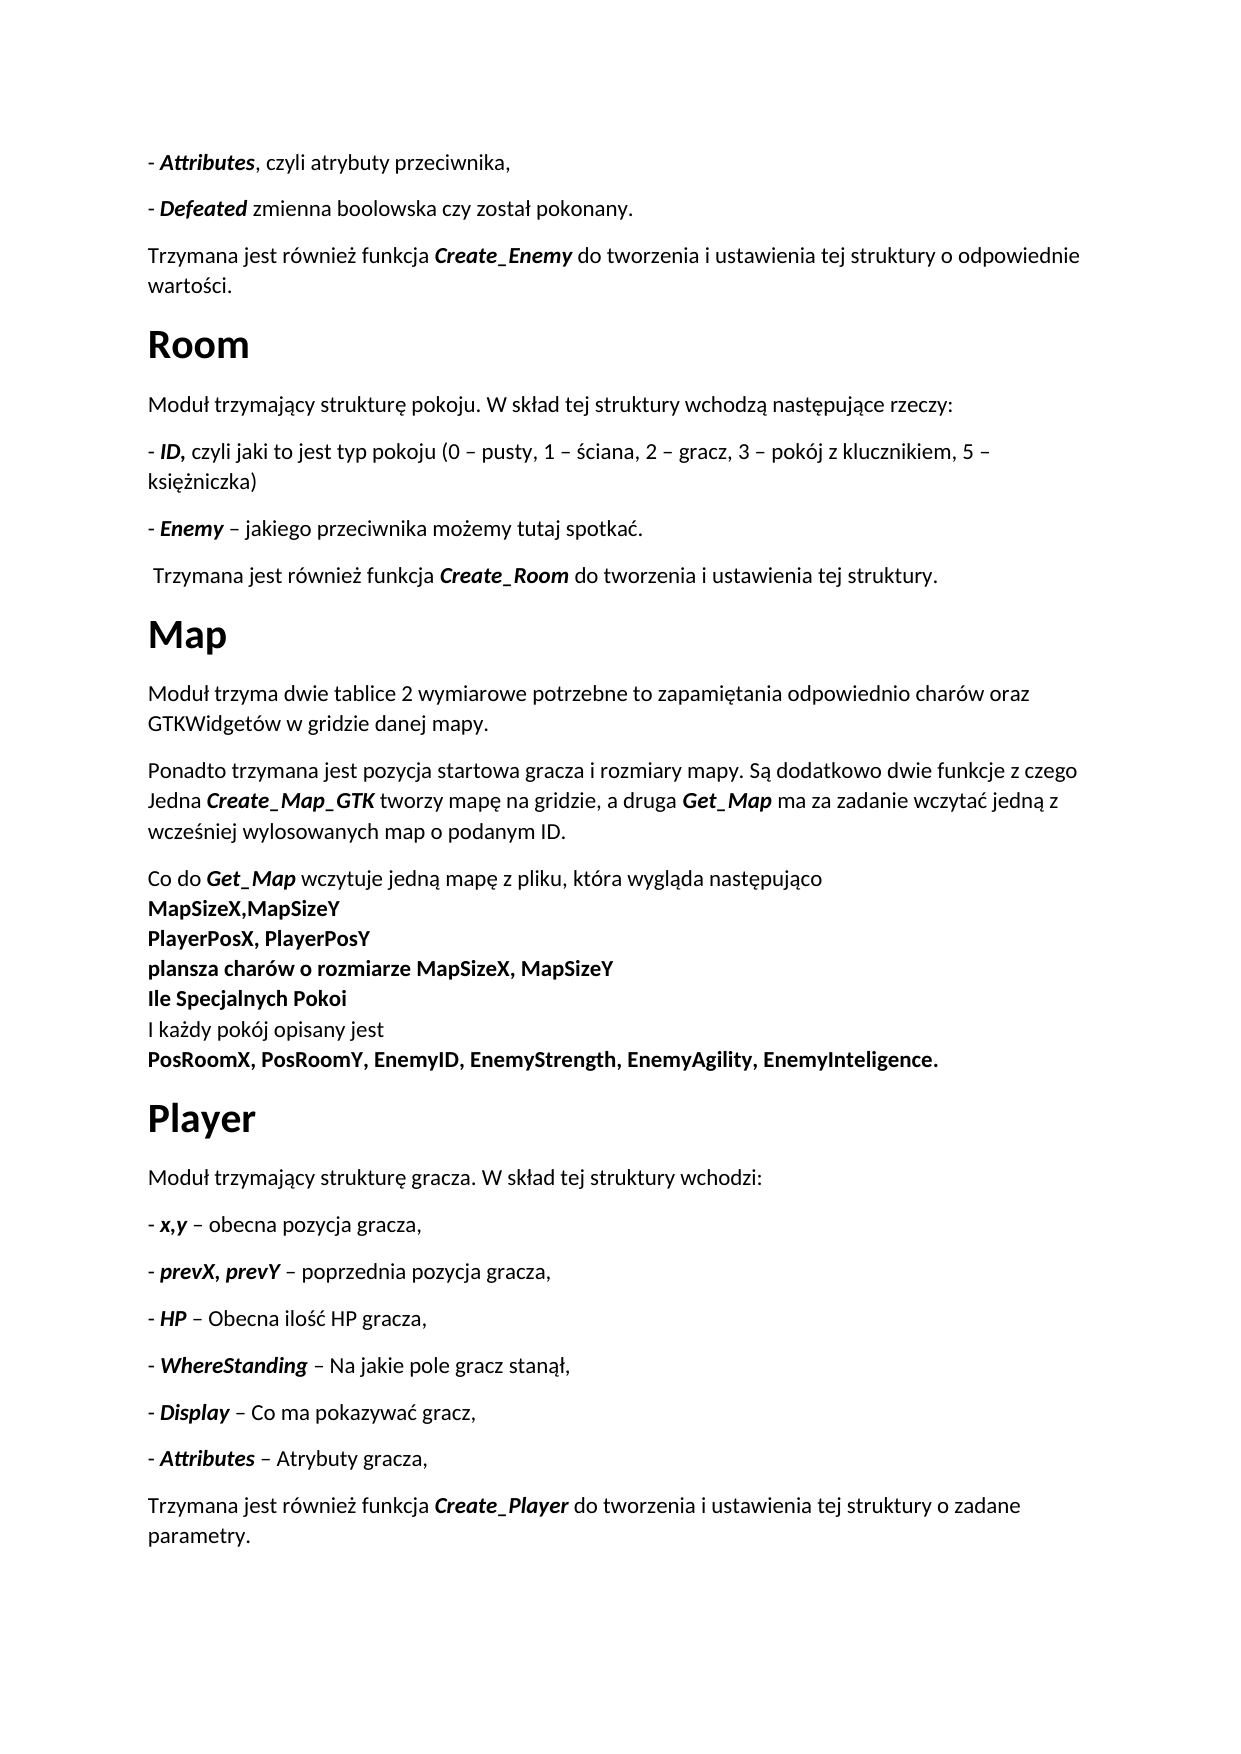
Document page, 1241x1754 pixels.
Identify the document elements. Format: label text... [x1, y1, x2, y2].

text Trzymana jest również funkcja Create_Player do tworzenia i ustawienia tej struktury o zadane parametry. [148, 1491, 1093, 1550]
text Trzymana jest również funkcja Create_Room do tworzenia i ustawienia tej struktury. [148, 561, 1093, 589]
text - ID, czyli jaki to jest typ pokoju (0 – pusty, 1 – ściana, 2 – gracz, 3 – pokój z klucznikiem, 5 – księżniczka) [148, 437, 1093, 495]
text - Attributes, czyli atrybuty przeciwnika, [148, 148, 1093, 176]
text - Attributes – Atrybuty gracza, [148, 1444, 1093, 1473]
text - Display – Co ma pokazywać gracz, [148, 1398, 1093, 1426]
text Player [148, 1092, 1093, 1143]
text - Enemy – jakiego przeciwnika możemy tutaj spotkać. [148, 514, 1093, 542]
text - HP – Obecna ilość HP gracza, [148, 1304, 1093, 1332]
text Ponadto trzymana jest pozycja startowa gracza i rozmiary mapy. Są dodatkowo dwie funkcje z czego Jedna Create_Map_GTK tworzy mapę na gridzie, a druga Get_Map ma za zadanie wczytać jedną z wcześniej wylosowanych map o podanym ID. [148, 756, 1093, 845]
text - WhereStanding – Na jakie pole gracz stanął, [148, 1351, 1093, 1379]
text Moduł trzymający strukturę gracza. W skład tej struktury wchodzi: [148, 1163, 1093, 1191]
text - x,y – obecna pozycja gracza, [148, 1210, 1093, 1238]
text - prevX, prevY – poprzednia pozycja gracza, [148, 1257, 1093, 1285]
text Co do Get_Map wczytuje jedną mapę z pliku, która wygląda następująco MapSizeX,MapSizeY PlayerPosX, PlayerPosY plansza charów o rozmiarze MapSizeX, MapSizeY Ile Specjalnych Pokoi I każdy pokój opisany jest PosRoomX, PosRoomY, EnemyID, EnemyStrength, EnemyAgility, EnemyInteligence. [148, 864, 1093, 1073]
text Room [148, 318, 1093, 369]
text Moduł trzymający strukturę pokoju. W skład tej struktury wchodzą następujące rzeczy: [148, 390, 1093, 418]
text Moduł trzyma dwie tablice 2 wymiarowe potrzebne to zapamiętania odpowiednio charów oraz GTKWidgetów w gridzie danej mapy. [148, 679, 1093, 737]
text - Defeated zmienna boolowska czy został pokonany. [148, 194, 1093, 222]
text Map [148, 608, 1093, 658]
text Trzymana jest również funkcja Create_Enemy do tworzenia i ustawienia tej struktury o odpowiednie wartości. [148, 241, 1093, 299]
